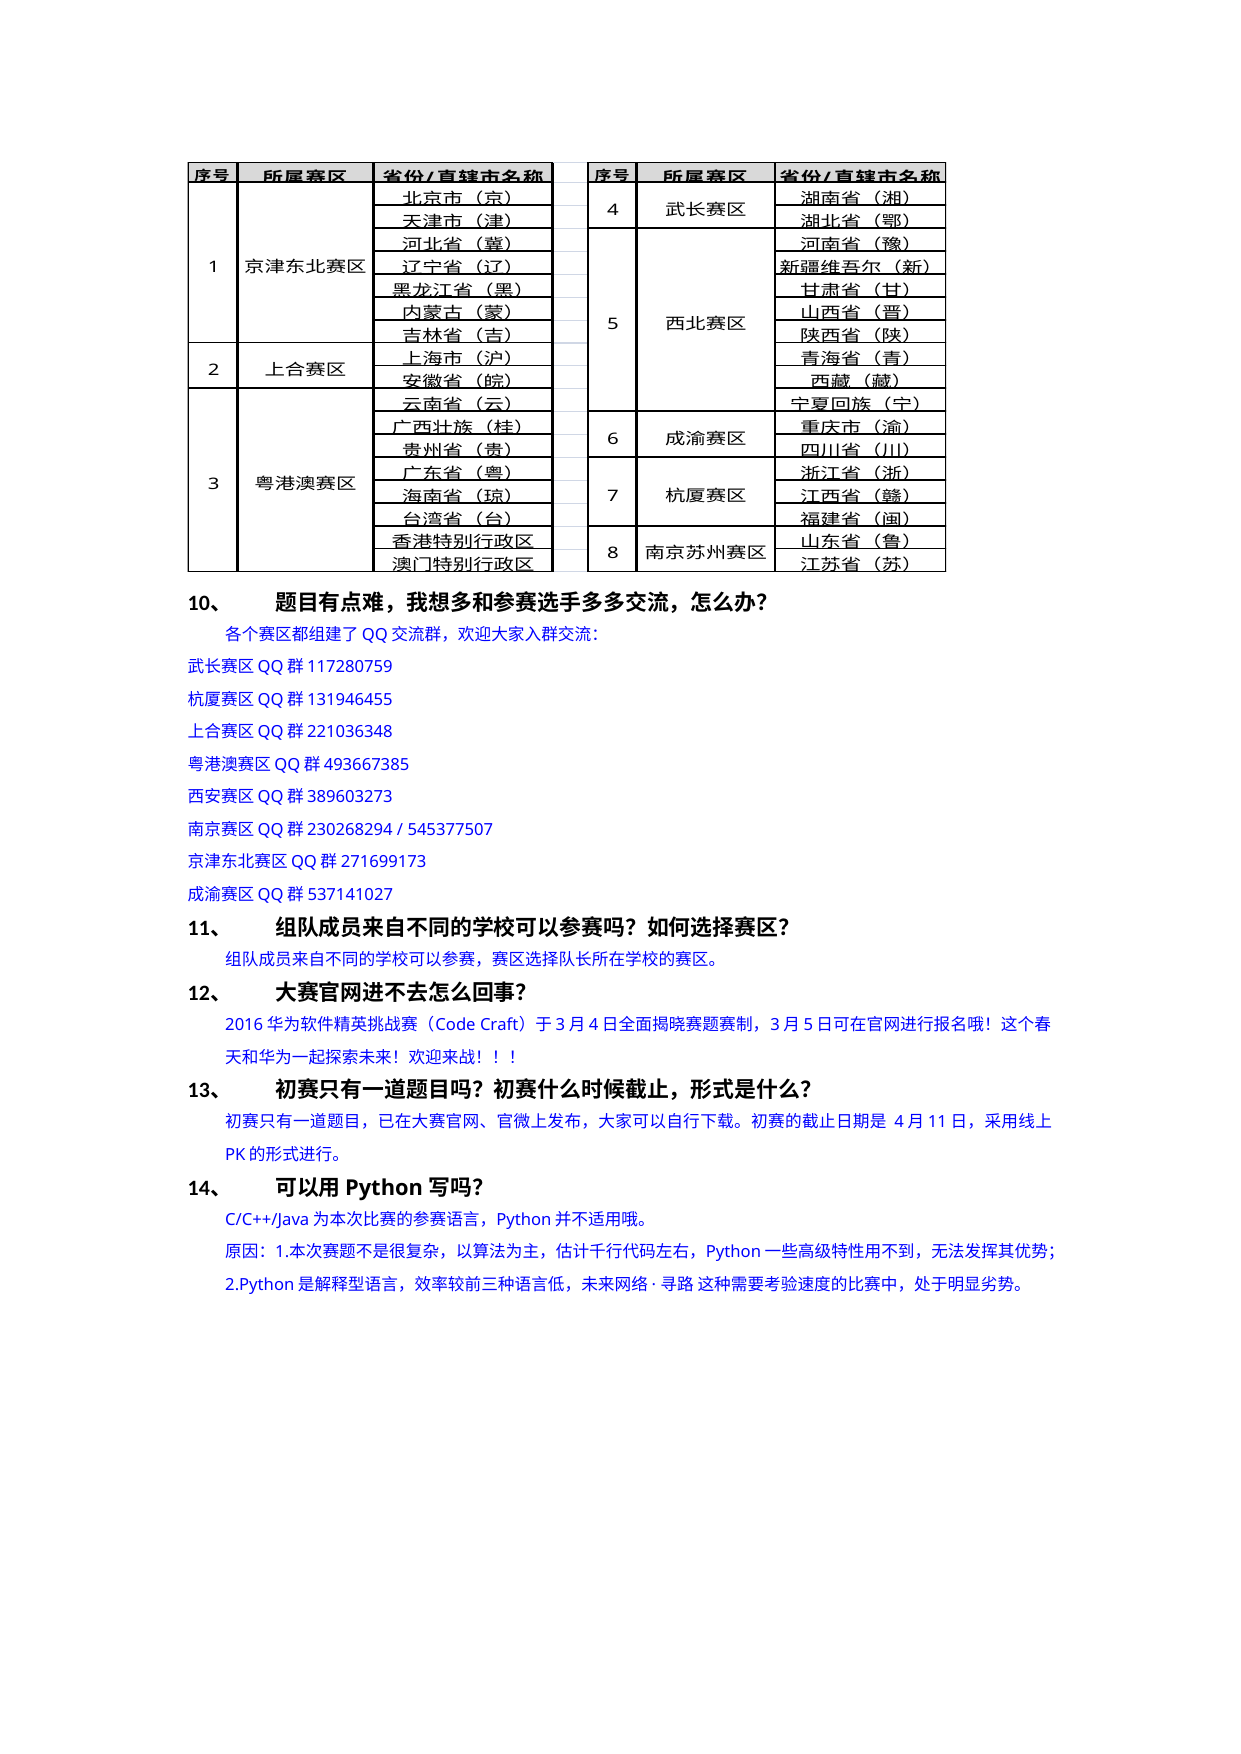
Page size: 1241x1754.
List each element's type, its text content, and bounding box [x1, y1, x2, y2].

list 各个赛区都组建了QQ交流群，欢迎大家入群交流： [225, 617, 1053, 649]
list 2016华为软件精英挑战赛（Code Craft）于3月4日全面揭晓赛题赛制，3月5日可在官网进行报名哦！这个春天和华为一起探索未来！欢迎来战！！！ [225, 1007, 1053, 1072]
list 可以用Python 写吗？ [187, 1169, 1053, 1202]
text 成渝赛区QQ群 537141027 [187, 877, 1053, 909]
list 组队成员来自不同的学校可以参赛吗？如何选择赛区？ [187, 909, 1053, 942]
list 初赛只有一道题目，已在大赛官网、官微上发布，大家可以自行下载。初赛的截止日期是4月11日，采用线上PK的形式进行。 [225, 1104, 1053, 1169]
list 大赛官网进不去怎么回事？ [187, 974, 1053, 1007]
list 初赛只有一道题目吗？初赛什么时候截止，形式是什么？ [187, 1072, 1053, 1104]
text 上合赛区QQ群221036348 [187, 714, 1053, 747]
list 组队成员来自不同的学校可以参赛，赛区选择队长所在学校的赛区。 [225, 942, 1053, 974]
text 武长赛区QQ群117280759 [187, 649, 1053, 682]
text 南京赛区QQ群230268294 / 545377507 [187, 812, 1053, 844]
text 粤港澳赛区QQ群493667385 [187, 747, 1053, 779]
text 西安赛区QQ群389603273 [187, 779, 1053, 812]
list 原因：1.本次赛题不是很复杂，以算法为主，估计千行代码左右，Python一些高级特性用不到，无法发挥其优势；2.Python是解释型语言，效率较前三种语言低，未来网络 · 寻路 这种需要考验速度的比赛中，处于明显劣势。 [225, 1234, 1053, 1299]
text 杭厦赛区QQ群131946455 [187, 682, 1053, 714]
list C/C++/Java为本次比赛的参赛语言，Python并不适用哦。 [225, 1202, 1053, 1234]
text 京津东北赛区QQ群 271699173 [187, 844, 1053, 877]
list 题目有点难，我想多和参赛选手多多交流，怎么办？ [187, 584, 1053, 617]
